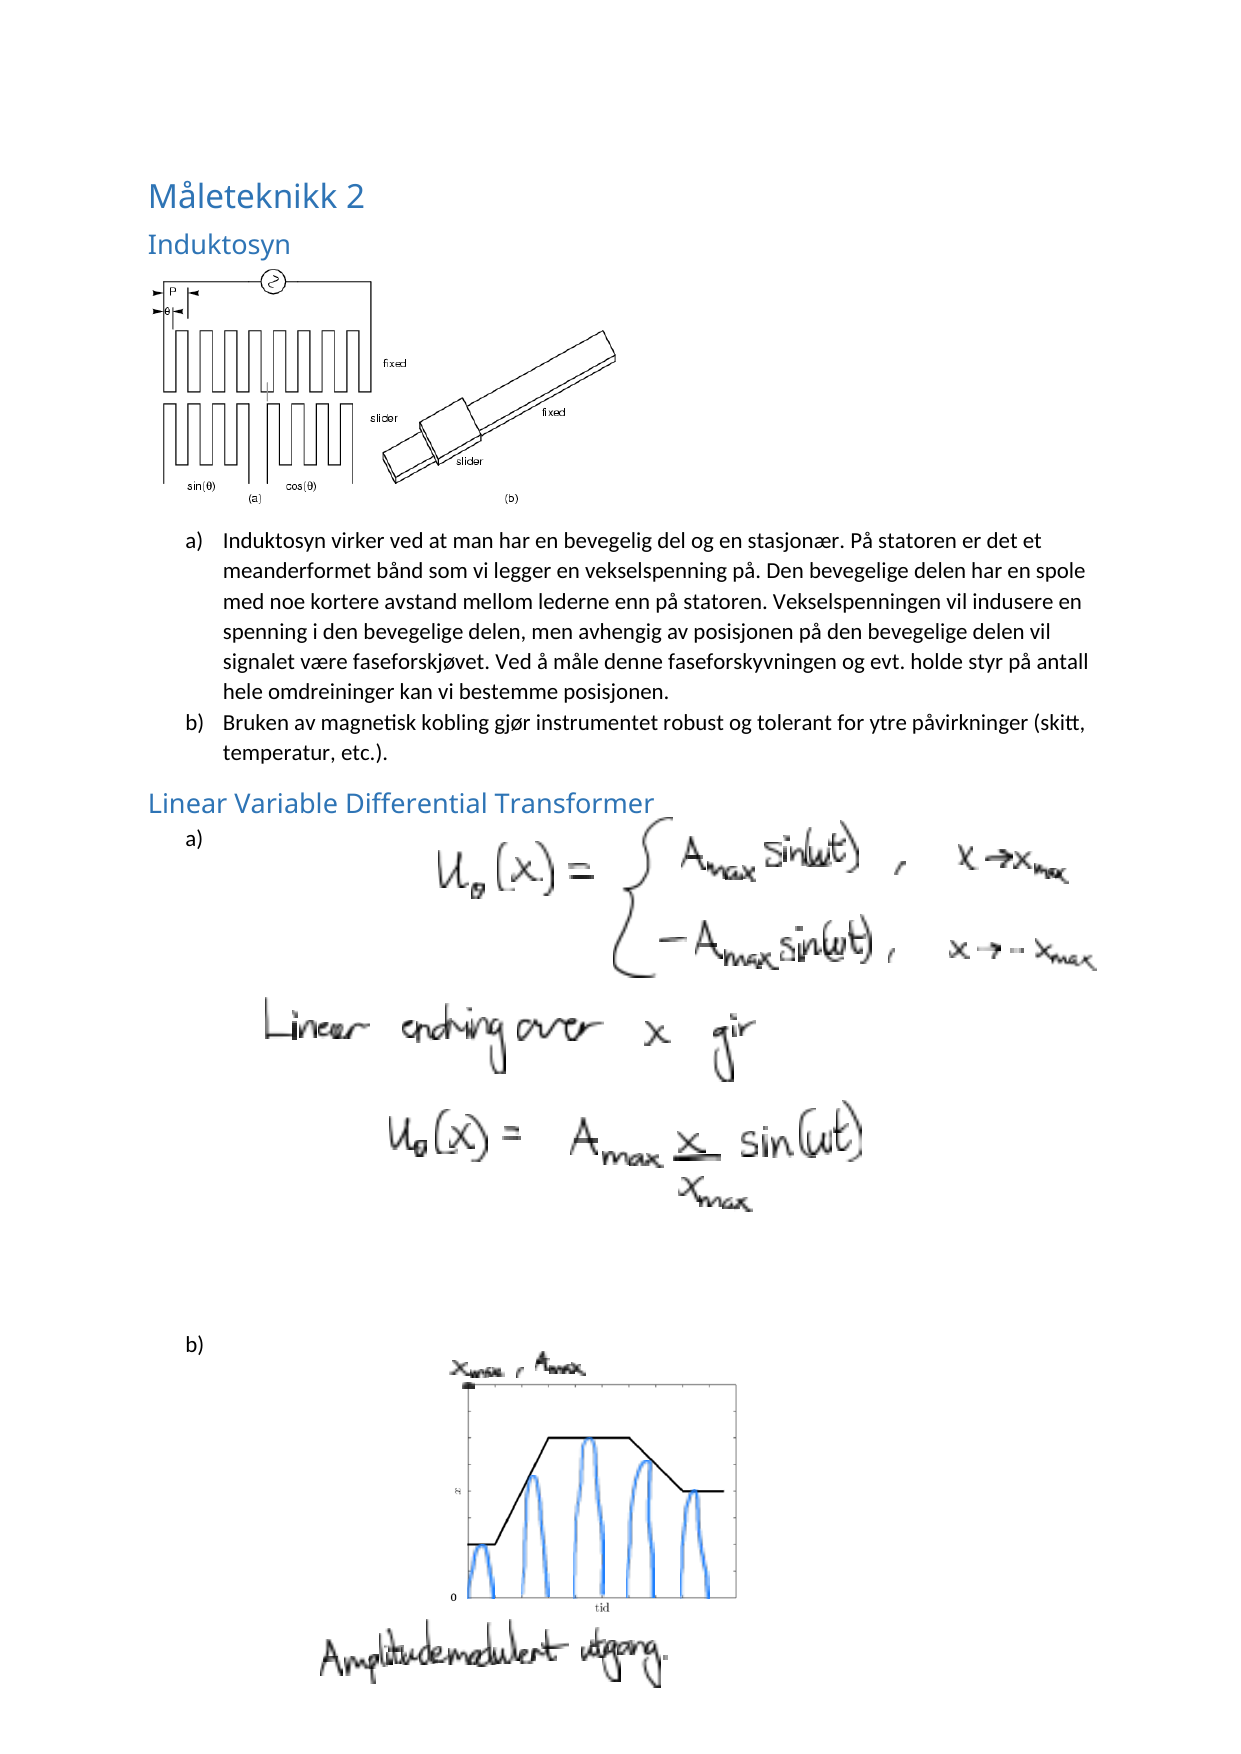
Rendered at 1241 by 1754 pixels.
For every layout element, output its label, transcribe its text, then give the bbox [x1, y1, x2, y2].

list Induktosyn virker ved at man har en bevegelig del og en stasjonær. På statoren er det et meanderformet bånd som vi legger en vekselspenning på. Den bevegelige delen har en spole med noe kortere avstand mellom lederne enn på statoren. Vekselspenningen vil indusere en spenning i den bevegelige delen, men avhengig av posisjonen på den bevegelige delen vil signalet være faseforskjøvet. Ved å måle denne faseforskyvningen og evt. holde styr på antall hele omdreininger kan vi bestemme posisjonen. [185, 526, 1093, 706]
picture [569, 875, 594, 879]
picture [780, 937, 795, 961]
picture [707, 861, 756, 882]
picture [724, 949, 779, 970]
picture [344, 1351, 739, 1688]
picture [730, 1013, 737, 1020]
picture [502, 1136, 521, 1140]
picture [894, 861, 906, 875]
picture [848, 914, 872, 964]
picture [602, 1151, 664, 1168]
picture [568, 863, 590, 869]
picture [320, 1639, 343, 1676]
picture [389, 1116, 427, 1157]
picture [795, 926, 803, 931]
picture [957, 844, 979, 870]
subtitle Linear Variable Differential Transformer [148, 785, 1093, 822]
picture [695, 920, 723, 959]
picture [833, 1100, 862, 1162]
picture [435, 1109, 488, 1162]
picture [1010, 948, 1024, 953]
subtitle Måleteknikk 2 [148, 173, 1093, 218]
picture [681, 836, 706, 870]
picture [402, 1003, 506, 1074]
picture [771, 1136, 794, 1158]
picture [888, 948, 895, 963]
picture [497, 841, 554, 896]
picture [677, 1131, 706, 1153]
picture [799, 1108, 832, 1158]
picture [471, 882, 485, 899]
picture [438, 850, 469, 888]
picture [713, 1025, 737, 1082]
picture [783, 835, 790, 841]
picture [762, 1134, 768, 1157]
picture [790, 820, 859, 873]
picture [741, 1131, 758, 1157]
picture [985, 849, 1069, 884]
picture [678, 1176, 753, 1212]
picture [673, 1154, 721, 1161]
picture [318, 1022, 370, 1039]
picture [798, 938, 822, 962]
picture [738, 1020, 756, 1036]
picture [783, 846, 787, 862]
picture [504, 1126, 519, 1135]
picture [644, 1021, 671, 1046]
picture [823, 920, 846, 962]
picture [265, 997, 298, 1040]
list Bruken av magnetisk kobling gjør instrumentet robust og tolerant for ytre påvirkninger (skitt, temperatur, etc.). [185, 708, 1093, 766]
subtitle Induktosyn [148, 226, 1093, 263]
picture [299, 1020, 317, 1038]
picture [977, 942, 1001, 959]
picture [764, 842, 782, 867]
picture [517, 1018, 604, 1041]
picture [1035, 938, 1097, 971]
picture [570, 1117, 598, 1155]
picture [147, 265, 619, 508]
picture [613, 817, 687, 978]
picture [949, 940, 970, 959]
